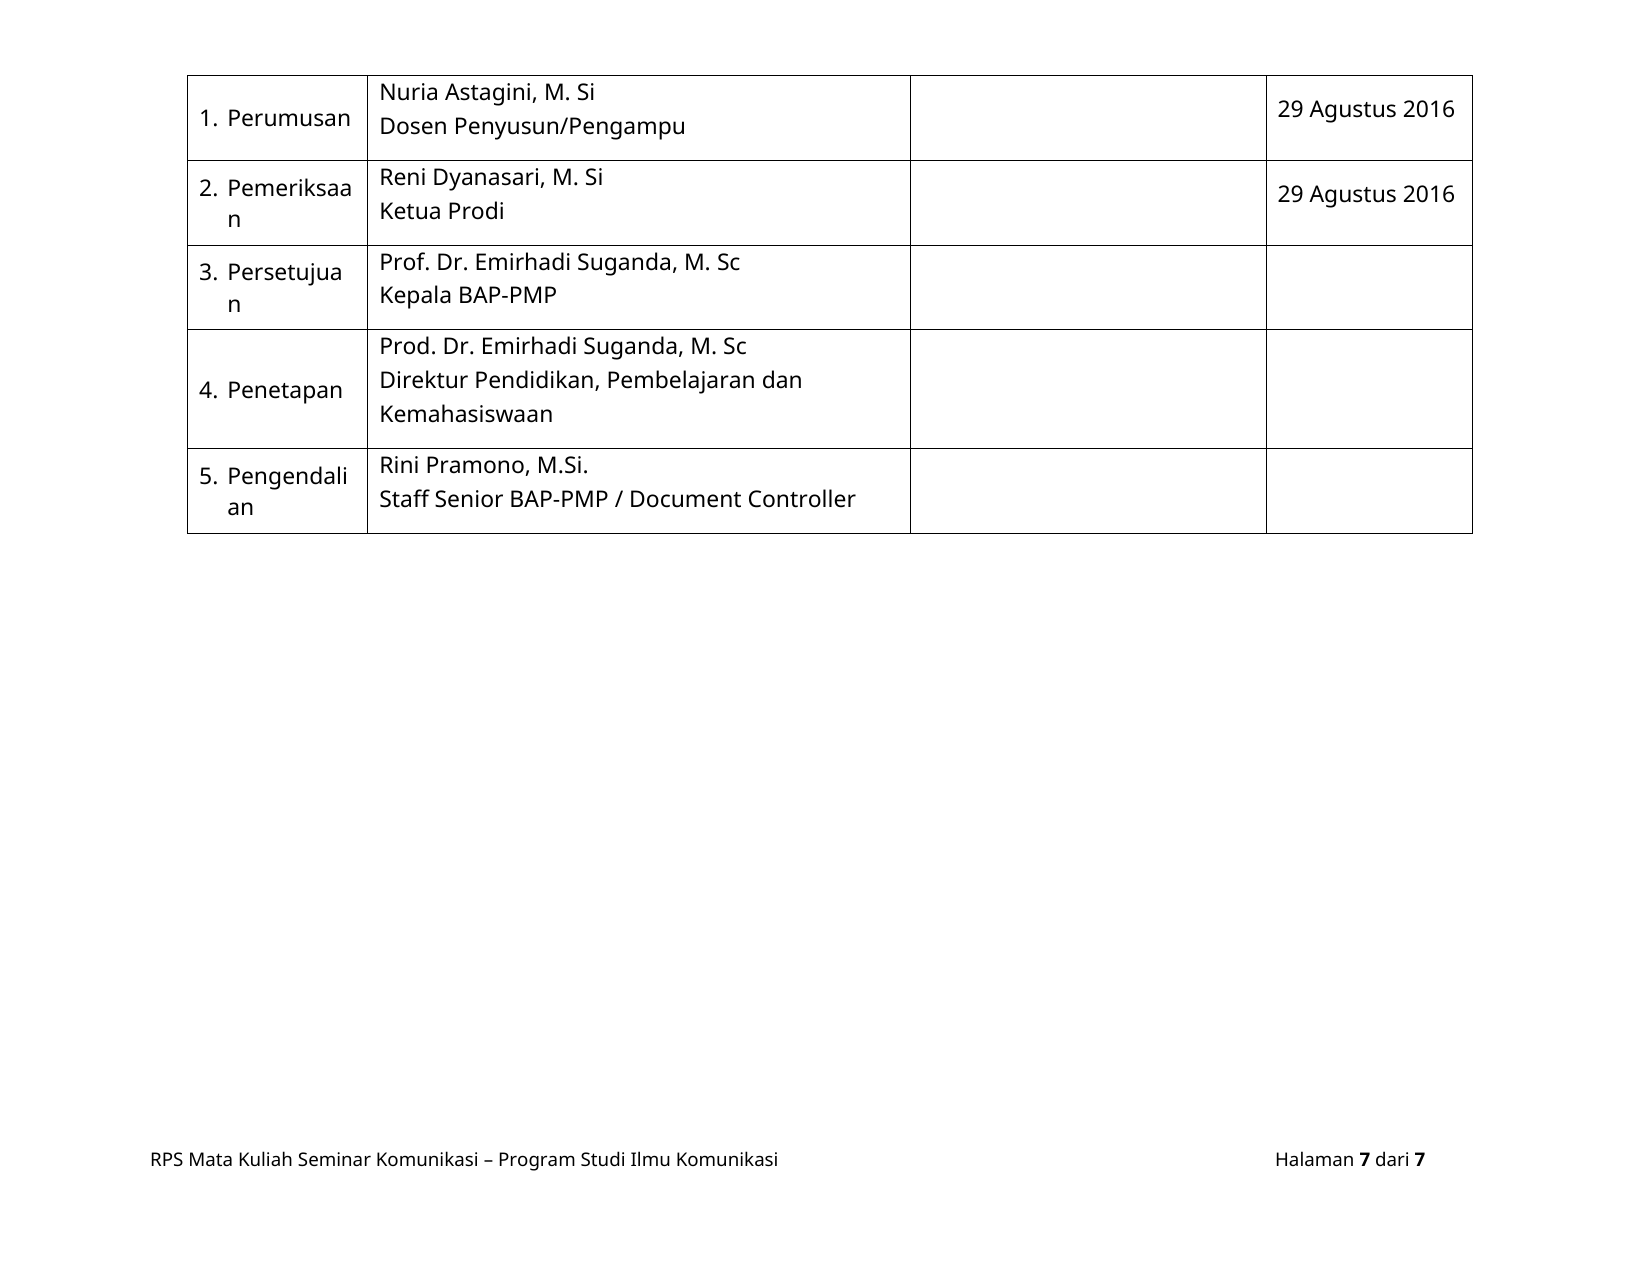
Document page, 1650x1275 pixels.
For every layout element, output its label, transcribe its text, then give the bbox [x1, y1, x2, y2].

table_cell Nuria Astagini, M. Si Dosen Penyusun/Pengampu [368, 76, 910, 160]
table_cell Rini Pramono, M.Si. Staff Senior BAP-PMP / Document Controller [368, 449, 910, 533]
table_cell Prod. Dr. Emirhadi Suganda, M. Sc Direktur Pendidikan, Pembelajaran dan Kemahasiswaan [368, 330, 910, 448]
table_cell Pengendalian [188, 449, 367, 533]
table_cell 29 Agustus 2016 [1267, 161, 1472, 244]
table_cell 29 Agustus 2016 [1267, 76, 1472, 160]
table_cell Perumusan [188, 76, 367, 160]
table_cell Prof. Dr. Emirhadi Suganda, M. Sc Kepala BAP-PMP [368, 246, 910, 329]
table_cell Penetapan [188, 330, 367, 448]
table_cell [911, 76, 1266, 160]
table_cell [911, 161, 1266, 244]
table_cell [911, 330, 1266, 448]
table_cell [911, 449, 1266, 533]
table_cell Pemeriksaan [188, 161, 367, 244]
table_cell Reni Dyanasari, M. Si Ketua Prodi [368, 161, 910, 244]
table_cell Persetujuan [188, 246, 367, 329]
table_cell [1267, 449, 1472, 533]
table_cell [911, 246, 1266, 329]
table_cell [1267, 246, 1472, 329]
table_cell [1267, 330, 1472, 448]
